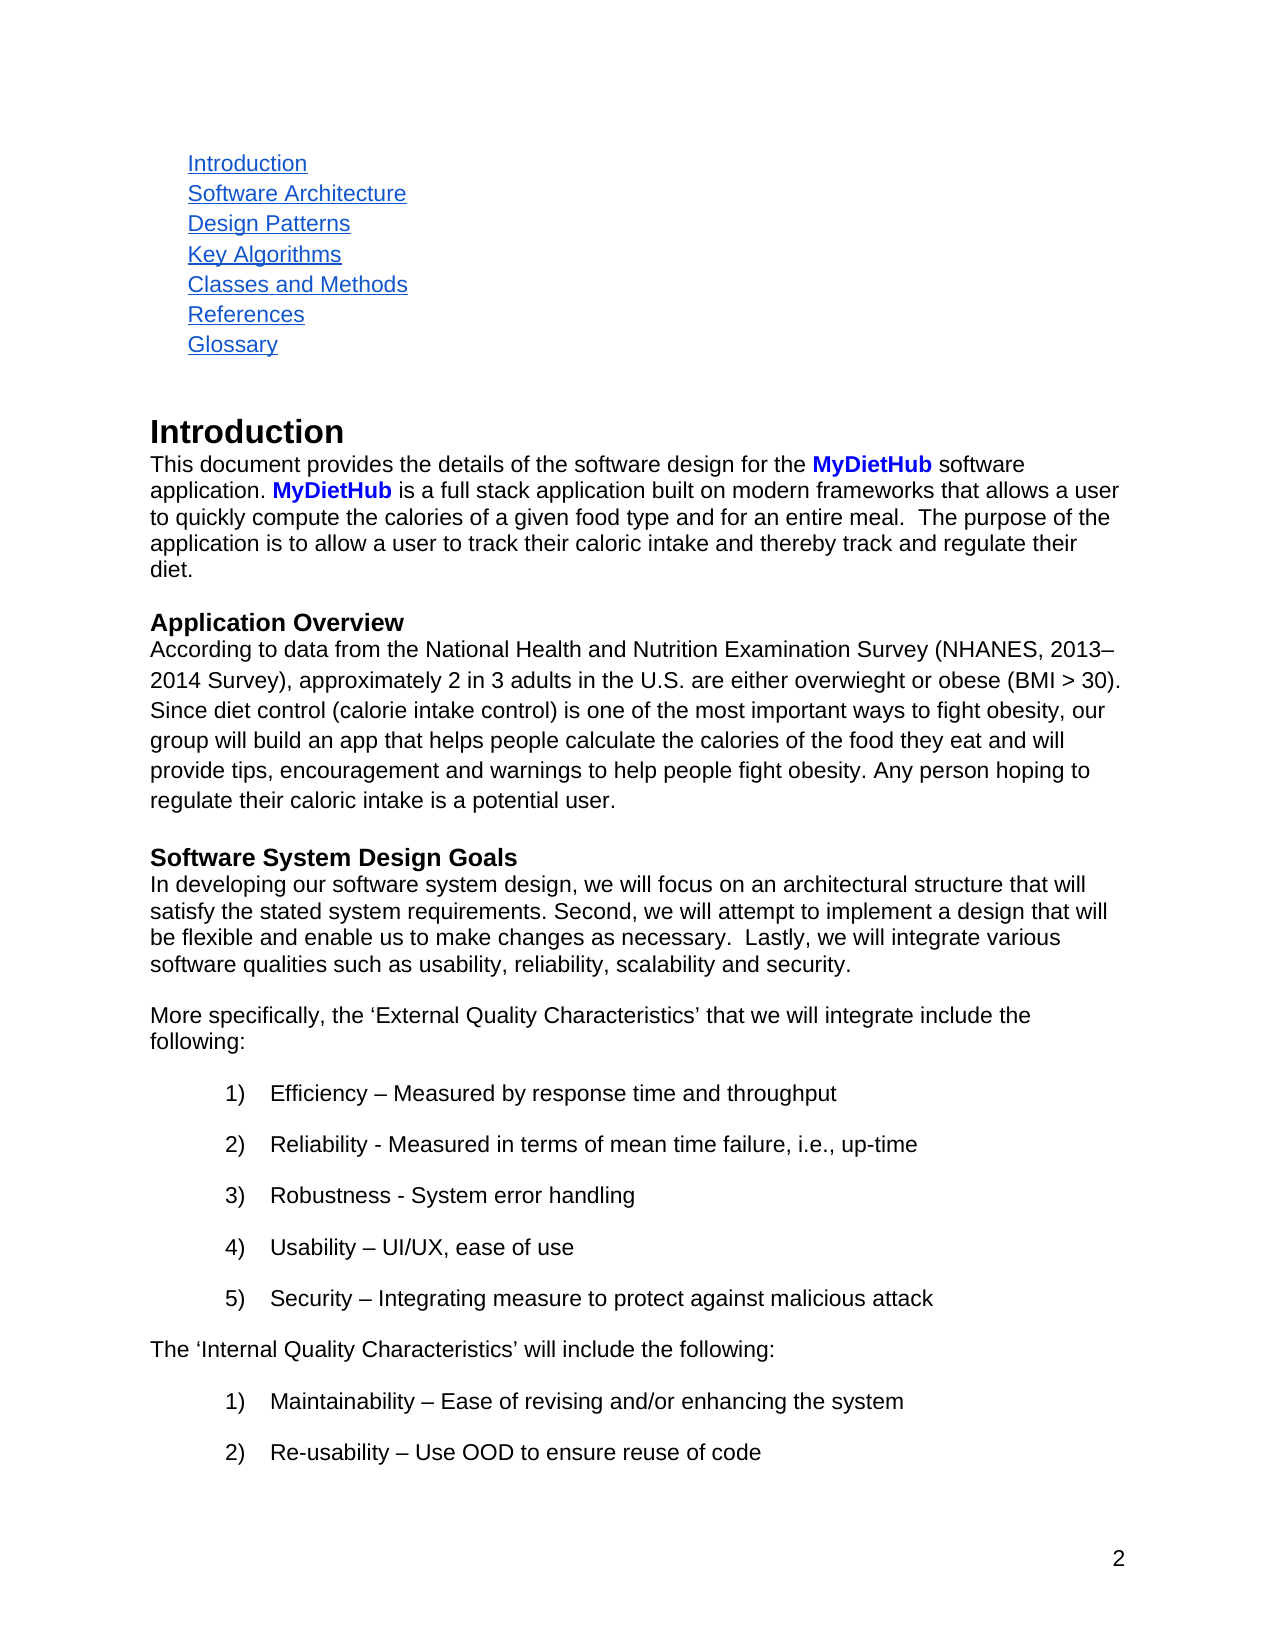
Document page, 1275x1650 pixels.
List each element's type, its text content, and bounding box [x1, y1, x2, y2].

text 2) Reliability - Measured in terms of mean time failure, i.e., up-time [225, 1131, 1125, 1157]
text 4) Usability – UI/UX, ease of use [225, 1234, 1125, 1260]
text According to data from the National Health and Nutrition Examination Survey (NHANES, 2013–2014 Survey), approximately 2 in 3 adults in the U.S. are either overwieght or obese (BMI > 30). Since diet control (calorie intake control) is one of the most important ways to fight obesity, our group will build an app that helps people calculate the calories of the food they eat and will provide tips, encouragement and warnings to help people fight obesity. Any person hoping to regulate their caloric intake is a potential user. [150, 636, 1125, 814]
subtitle Introduction [150, 412, 1125, 451]
subtitle Software System Design Goals [150, 843, 1125, 871]
text 2) Re-usability – Use OOD to ensure reuse of code [225, 1439, 1125, 1465]
text In developing our software system design, we will focus on an architectural structure that will satisfy the stated system requirements. Second, we will attempt to implement a design that will be flexible and enable us to make changes as necessary. Lastly, we will integrate various software qualities such as usability, reliability, scalability and security. [150, 871, 1125, 977]
text 1) Efficiency – Measured by response time and throughput [225, 1079, 1125, 1106]
text 3) Robustness - System error handling [225, 1182, 1125, 1209]
text More specifically, the ‘External Quality Characteristics’ that we will integrate include the following: [150, 1002, 1125, 1054]
subtitle Application Overview [150, 608, 1125, 636]
text 1) Maintainability – Ease of revising and/or enhancing the system [225, 1388, 1125, 1414]
text This document provides the details of the software design for the MyDietHub software application. MyDietHub is a full stack application built on modern frameworks that allows a user to quickly compute the calories of a given food type and for an entire meal. The purpose of the application is to allow a user to track their caloric intake and thereby track and regulate their diet. [150, 451, 1125, 583]
text The ‘Internal Quality Characteristics’ will include the following: [150, 1336, 1125, 1363]
text 5) Security – Integrating measure to protect against malicious attack [225, 1285, 1125, 1311]
